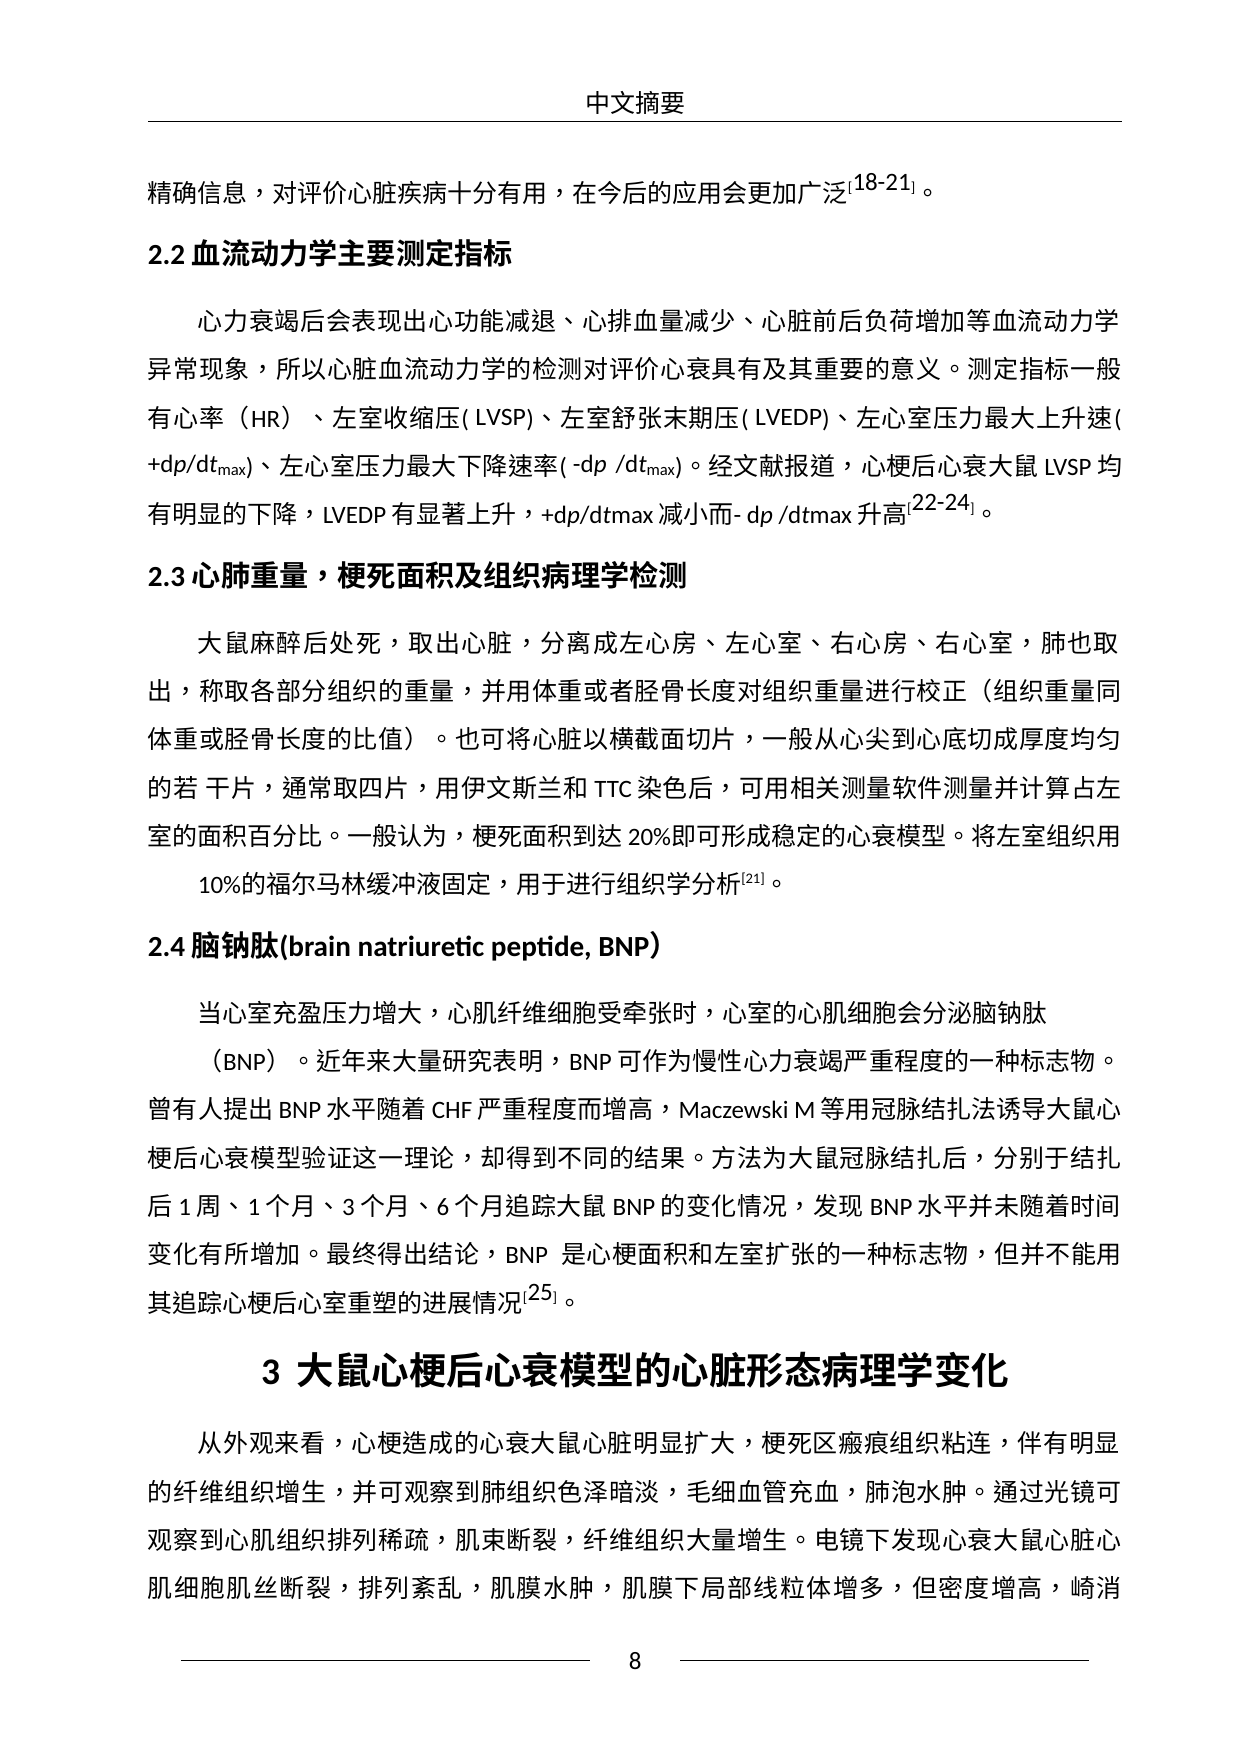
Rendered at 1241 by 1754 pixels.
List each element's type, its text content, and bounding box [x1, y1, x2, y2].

subtitle 2.3 心肺重量，梗死面积及组织病理学检测 [148, 555, 1122, 595]
text 大鼠麻醉后处死，取出心脏，分离成左心房、左心室、右心房、右心室，肺也取出，称取各部分组织的重量，并用体重或者胫骨长度对组织重量进行校正（组织重量同体重或胫骨长度的比值）。也可将心脏以横截面切片，一般从心尖到心底切成厚度均匀的若 干片，通常取四片，用伊文斯兰和TTC染色后，可用相关测量软件测量并计算占左室的面积百分比。一般认为，梗死面积到达20%即可形成稳定的心衰模型。将左室组织用 [148, 611, 1122, 853]
text 当心室充盈压力增大，心肌纤维细胞受牵张时，心室的心肌细胞会分泌脑钠肽 [148, 981, 1122, 1029]
subtitle 2.2 血流动力学主要测定指标 [148, 233, 1122, 273]
text 10%的福尔马林缓冲液固定，用于进行组织学分析[21]。 [148, 853, 1122, 901]
text （BNP）。近年来大量研究表明，BNP可作为慢性心力衰竭严重程度的一种标志物。曾有人提出BNP水平随着CHF严重程度而增高，Maczewski M等用冠脉结扎法诱导大鼠心梗后心衰模型验证这一理论，却得到不同的结果。方法为大鼠冠脉结扎后，分别于结扎后1周、1个月、3个月、6个月追踪大鼠BNP的变化情况，发现BNP水平并未随着时间变化有所增加。最终得出结论，BNP 是心梗面积和左室扩张的一种标志物，但并不能用其追踪心梗后心室重塑的进展情况[25]。 [148, 1029, 1122, 1319]
text 心力衰竭后会表现出心功能减退、心排血量减少、心脏前后负荷增加等血流动力学异常现象，所以心脏血流动力学的检测对评价心衰具有及其重要的意义。测定指标一般有心率（HR）、左室收缩压( LVSP)、左室舒张末期压( LVEDP)、左心室压力最大上升速( +dp/dtmax)、左心室压力最大下降速率( -dp /dtmax)。经文献报道，心梗后心衰大鼠LVSP均有明显的下降，LVEDP有显著上升，+dp/dtmax减小而- dp /dtmax升高[22-24]。 [148, 289, 1122, 531]
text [148, 161, 1122, 209]
subtitle 3 大鼠心梗后心衰模型的心脏形态病理学变化 [148, 1343, 1122, 1395]
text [148, 1412, 1122, 1605]
subtitle 2.4 脑钠肽(brain natriuretic peptide, BNP） [148, 925, 1122, 965]
